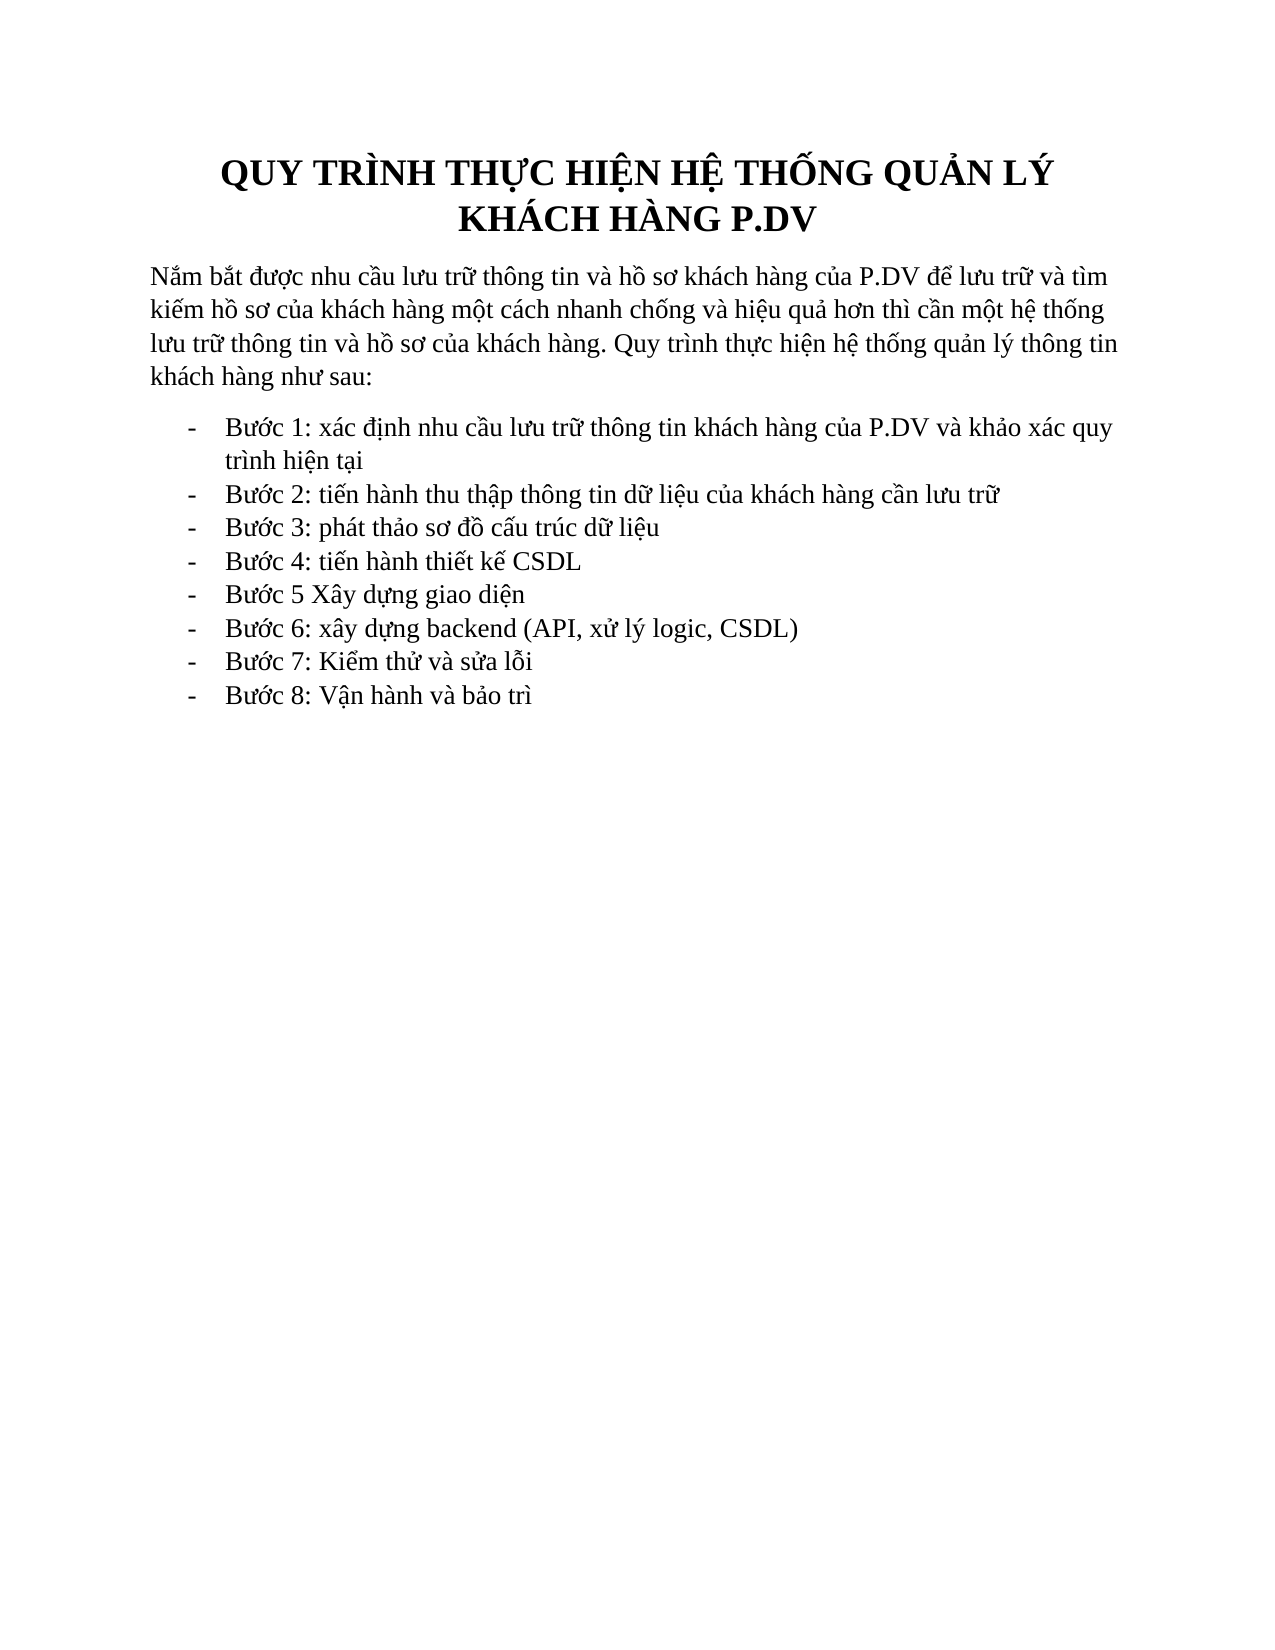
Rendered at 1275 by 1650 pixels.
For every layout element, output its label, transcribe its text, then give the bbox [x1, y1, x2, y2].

list Bước 2: tiến hành thu thập thông tin dữ liệu của khách hàng cần lưu trữ [187, 478, 1125, 509]
list Bước 7: Kiểm thử và sửa lỗi [187, 645, 1125, 677]
list Bước 6: xây dựng backend (API, xử lý logic, CSDL) [187, 612, 1125, 643]
list Bước 8: Vận hành và bảo trì [187, 679, 1125, 710]
list Bước 5 Xây dựng giao diện [187, 578, 1125, 609]
list Bước 4: tiến hành thiết kế CSDL [187, 545, 1125, 576]
text Nắm bắt được nhu cầu lưu trữ thông tin và hồ sơ khách hàng của P.DV để lưu trữ và tìm kiếm hồ sơ của khách hàng một cách nhanh chống và hiệu quả hơn thì cần một hệ thống lưu trữ thông tin và hồ sơ của khách hàng. Quy trình thực hiện hệ thống quản lý thông tin khách hàng như sau: [150, 260, 1125, 392]
list Bước 1: xác định nhu cầu lưu trữ thông tin khách hàng của P.DV và khảo xác quy trình hiện tại [187, 411, 1125, 475]
text QUY TRÌNH THỰC HIỆN HỆ THỐNG QUẢN LÝ KHÁCH HÀNG P.DV [150, 150, 1125, 240]
list Bước 3: phát thảo sơ đồ cấu trúc dữ liệu [187, 511, 1125, 542]
